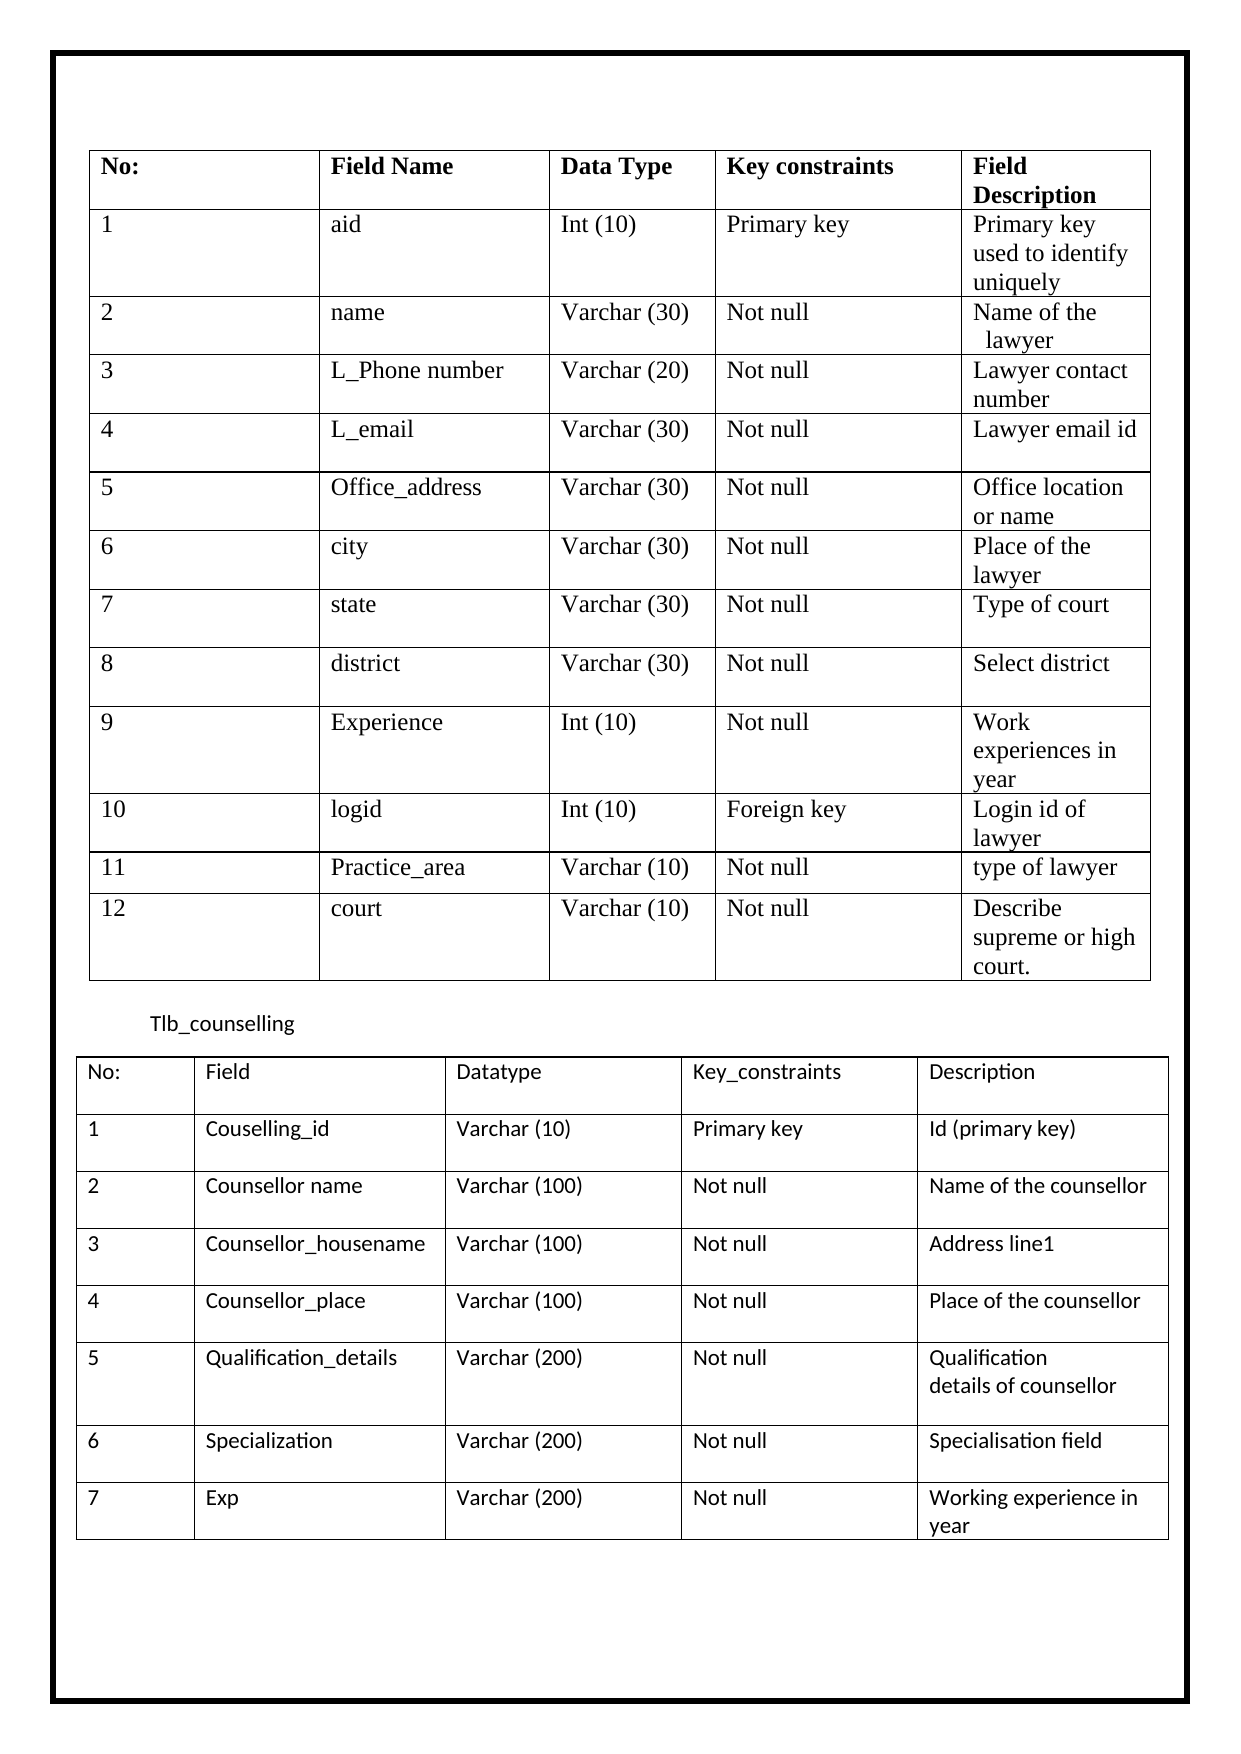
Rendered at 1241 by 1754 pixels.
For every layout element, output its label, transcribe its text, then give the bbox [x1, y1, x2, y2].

table_cell Counsellor_place [195, 1286, 445, 1342]
table_cell Varchar (100) [446, 1229, 681, 1285]
table_cell Varchar (30) [550, 297, 715, 354]
table_cell Not null [716, 531, 961, 588]
table_header Field Name [320, 151, 549, 208]
table_cell Id (primary key) [918, 1115, 1168, 1171]
table_cell Name of the lawyer [962, 297, 1150, 354]
table_cell Varchar (30) [550, 473, 715, 530]
table_header No: [77, 1058, 194, 1113]
table_cell 10 [90, 794, 319, 851]
table_cell Select district [962, 648, 1150, 706]
table_cell Varchar (30) [550, 414, 715, 471]
table_cell Not null [682, 1343, 917, 1425]
table_cell Int (10) [550, 210, 715, 296]
table_header Field [195, 1058, 445, 1113]
table_cell 6 [90, 531, 319, 588]
table_cell 4 [90, 414, 319, 471]
table_cell 2 [90, 297, 319, 354]
table_cell Work experiences in year [962, 707, 1150, 793]
table_cell Counsellor name [195, 1172, 445, 1228]
table_cell Varchar (200) [446, 1426, 681, 1482]
table_cell 5 [77, 1343, 194, 1425]
table_cell Type of court [962, 590, 1150, 647]
text Tlb_counselling [150, 1009, 1090, 1038]
table_cell L_Phone number [320, 355, 549, 413]
table_cell court [320, 894, 549, 980]
table_header Key constraints [716, 151, 961, 208]
table_cell Foreign key [716, 794, 961, 851]
table_cell Not null [682, 1286, 917, 1342]
table_cell Int (10) [550, 794, 715, 851]
table_cell 7 [77, 1483, 194, 1539]
table_cell Varchar (100) [446, 1172, 681, 1228]
table_cell 1 [77, 1115, 194, 1171]
table_cell Lawyer email id [962, 414, 1150, 471]
table_cell Int (10) [550, 707, 715, 793]
table_cell type of lawyer [962, 853, 1150, 892]
table_cell Exp [195, 1483, 445, 1539]
table_cell Primary key [682, 1115, 917, 1171]
table_cell 5 [90, 473, 319, 530]
table_cell 7 [90, 590, 319, 647]
table_cell city [320, 531, 549, 588]
table_cell Not null [716, 853, 961, 892]
table_cell 9 [90, 707, 319, 793]
table_cell Address line1 [918, 1229, 1168, 1285]
table_cell Office location or name [962, 473, 1150, 530]
table_cell Varchar (100) [446, 1286, 681, 1342]
table_header No: [90, 151, 319, 208]
table_cell Not null [716, 355, 961, 413]
table_cell name [320, 297, 549, 354]
table_cell Not null [716, 590, 961, 647]
table_cell 1 [90, 210, 319, 296]
table_cell Varchar (20) [550, 355, 715, 413]
table_header Key_constraints [682, 1058, 917, 1113]
table_header Description [918, 1058, 1168, 1113]
table_cell Qualification_details [195, 1343, 445, 1425]
table_cell Varchar (10) [550, 853, 715, 892]
table_header Datatype [446, 1058, 681, 1113]
table_cell 8 [90, 648, 319, 706]
table_cell aid [320, 210, 549, 296]
table_cell Varchar (30) [550, 531, 715, 588]
table_cell 3 [90, 355, 319, 413]
table_cell Varchar (10) [550, 894, 715, 980]
table_cell Office_address [320, 473, 549, 530]
table_cell Login id of lawyer [962, 794, 1150, 851]
table_cell Not null [716, 473, 961, 530]
table_cell Describe supreme or high court. [962, 894, 1150, 980]
table_cell Couselling_id [195, 1115, 445, 1171]
table_cell 6 [77, 1426, 194, 1482]
table_cell district [320, 648, 549, 706]
table_cell 11 [90, 853, 319, 892]
table_cell Place of the counsellor [918, 1286, 1168, 1342]
table_cell Not null [682, 1229, 917, 1285]
table_cell Not null [682, 1426, 917, 1482]
table_cell Not null [716, 707, 961, 793]
table_cell Practice_area [320, 853, 549, 892]
table_header Data Type [550, 151, 715, 208]
table_cell Qualification details of counsellor [918, 1343, 1168, 1425]
table_cell Not null [682, 1172, 917, 1228]
table_cell 12 [90, 894, 319, 980]
table_cell L_email [320, 414, 549, 471]
table_cell Specialisation field [918, 1426, 1168, 1482]
table_cell Primary key [716, 210, 961, 296]
table_cell Varchar (200) [446, 1483, 681, 1539]
table_cell Counsellor_housename [195, 1229, 445, 1285]
table_cell Not null [682, 1483, 917, 1539]
table_cell Specialization [195, 1426, 445, 1482]
table_cell Experience [320, 707, 549, 793]
table_cell 3 [77, 1229, 194, 1285]
table_cell Varchar (10) [446, 1115, 681, 1171]
table_cell Not null [716, 297, 961, 354]
table_cell 2 [77, 1172, 194, 1228]
table_cell Name of the counsellor [918, 1172, 1168, 1228]
table_header Field Description [962, 151, 1150, 208]
table_cell Working experience in year [918, 1483, 1168, 1539]
table_cell Not null [716, 894, 961, 980]
table_cell Place of the lawyer [962, 531, 1150, 588]
table_cell Not null [716, 414, 961, 471]
table_cell Primary key used to identify uniquely [962, 210, 1150, 296]
table_cell state [320, 590, 549, 647]
table_cell 4 [77, 1286, 194, 1342]
table_cell logid [320, 794, 549, 851]
table_cell Not null [716, 648, 961, 706]
table_cell Varchar (30) [550, 648, 715, 706]
table_cell Varchar (200) [446, 1343, 681, 1425]
table_cell Lawyer contact number [962, 355, 1150, 413]
table_cell Varchar (30) [550, 590, 715, 647]
